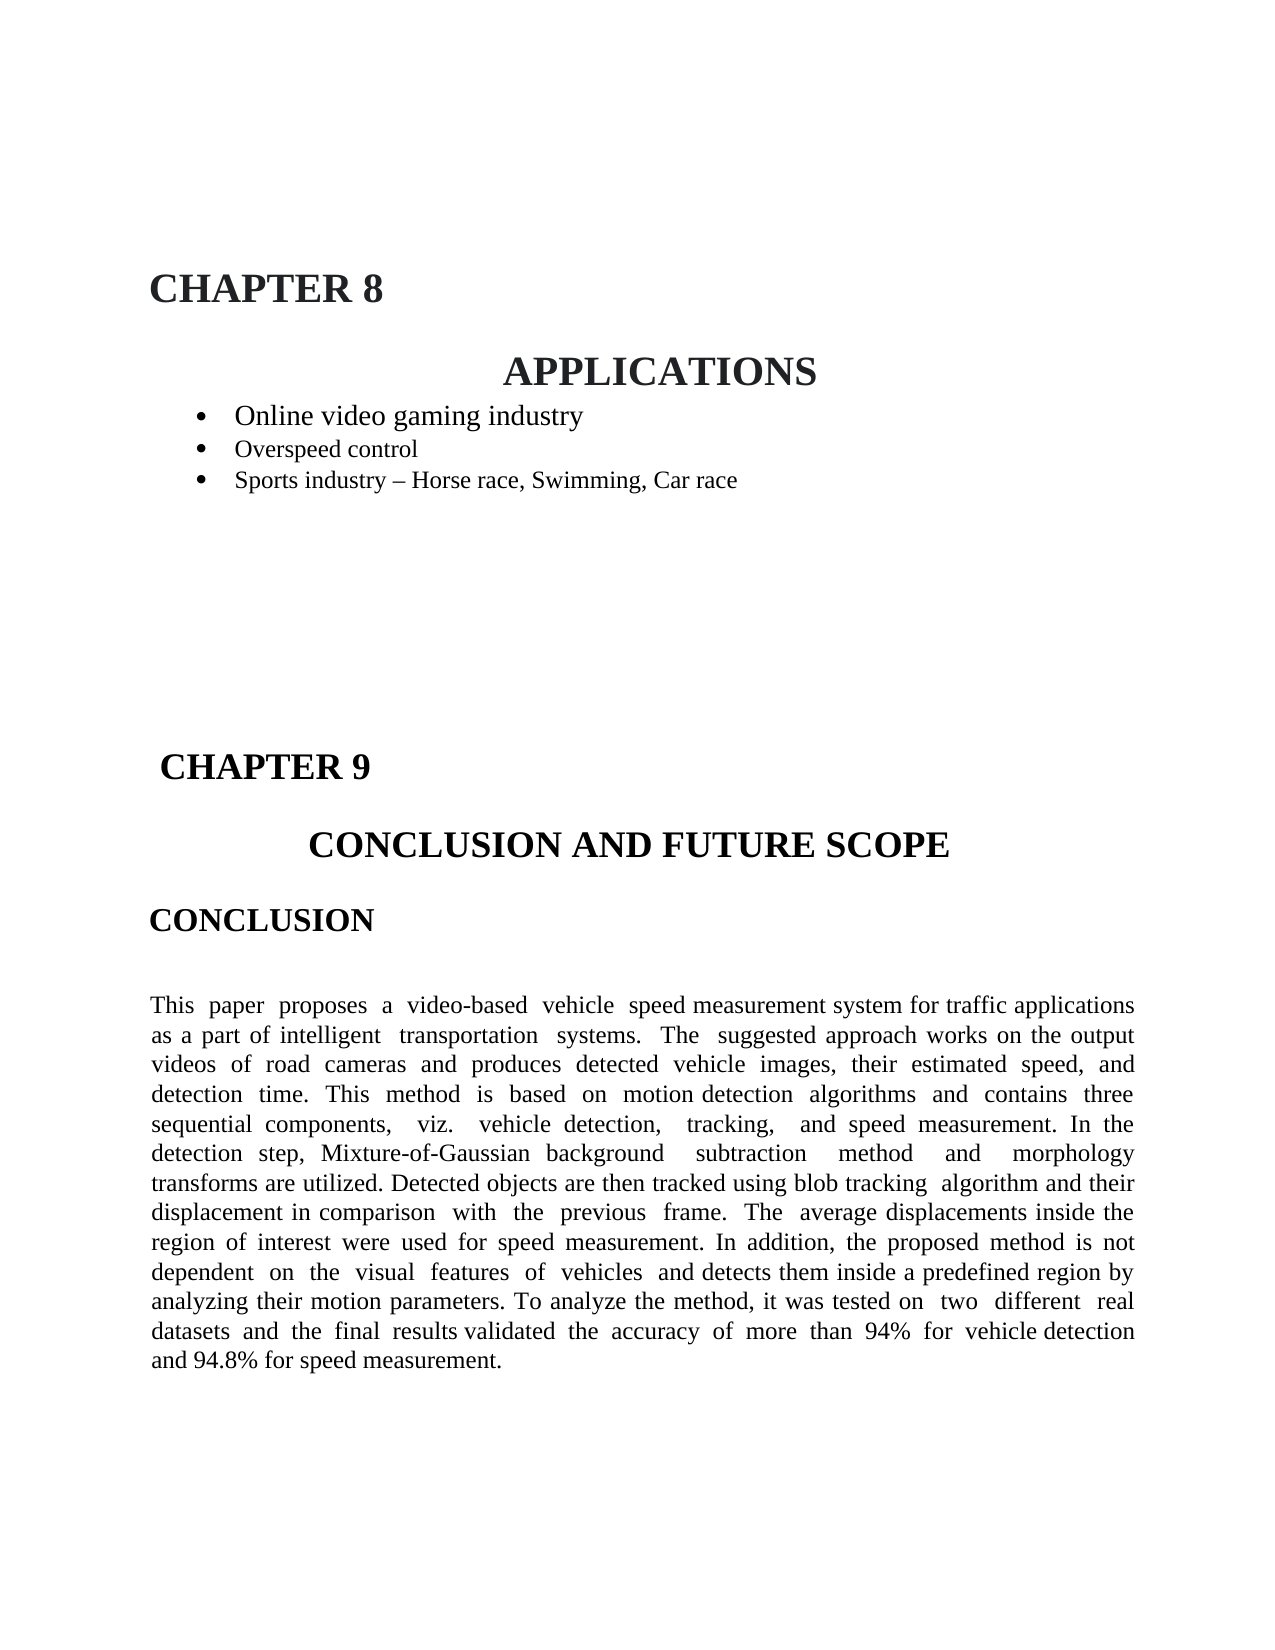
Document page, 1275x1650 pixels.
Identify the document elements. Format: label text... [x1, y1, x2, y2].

text CHAPTER 8 [148, 264, 1136, 312]
text APPLICATIONS [148, 346, 1136, 394]
list Sports industry – Horse race, Swimming, Car race [197, 465, 1136, 494]
text CHAPTER 9 [150, 745, 1136, 788]
subtitle CONCLUSION AND FUTURE SCOPE [148, 822, 1088, 865]
list Overspeed control [197, 434, 1136, 463]
text This paper proposes a video-based vehicle speed measurement system for traffic applications as a part of intelligent transportation systems. The suggested approach works on the output videos of road cameras and produces detected vehicle images, their estimated speed, and detection time. This method is based on motion detection algorithms and contains three sequential components, viz. vehicle detection, tracking, and speed measurement. In the detection step, Mixture-of-Gaussian background subtraction method and morphology transforms are utilized. Detected objects are then tracked using blob tracking algorithm and their displacement in comparison with the previous frame. The average displacements inside the region of interest were used for speed measurement. In addition, the proposed method is not dependent on the visual features of vehicles and detects them inside a predefined region by analyzing their motion parameters. To analyze the method, it was tested on two different real datasets and the final results validated the accuracy of more than 94% for vehicle detection and 94.8% for speed measurement. [150, 990, 1136, 1374]
list Online video gaming industry [197, 398, 1136, 432]
subtitle CONCLUSION [148, 900, 1136, 938]
